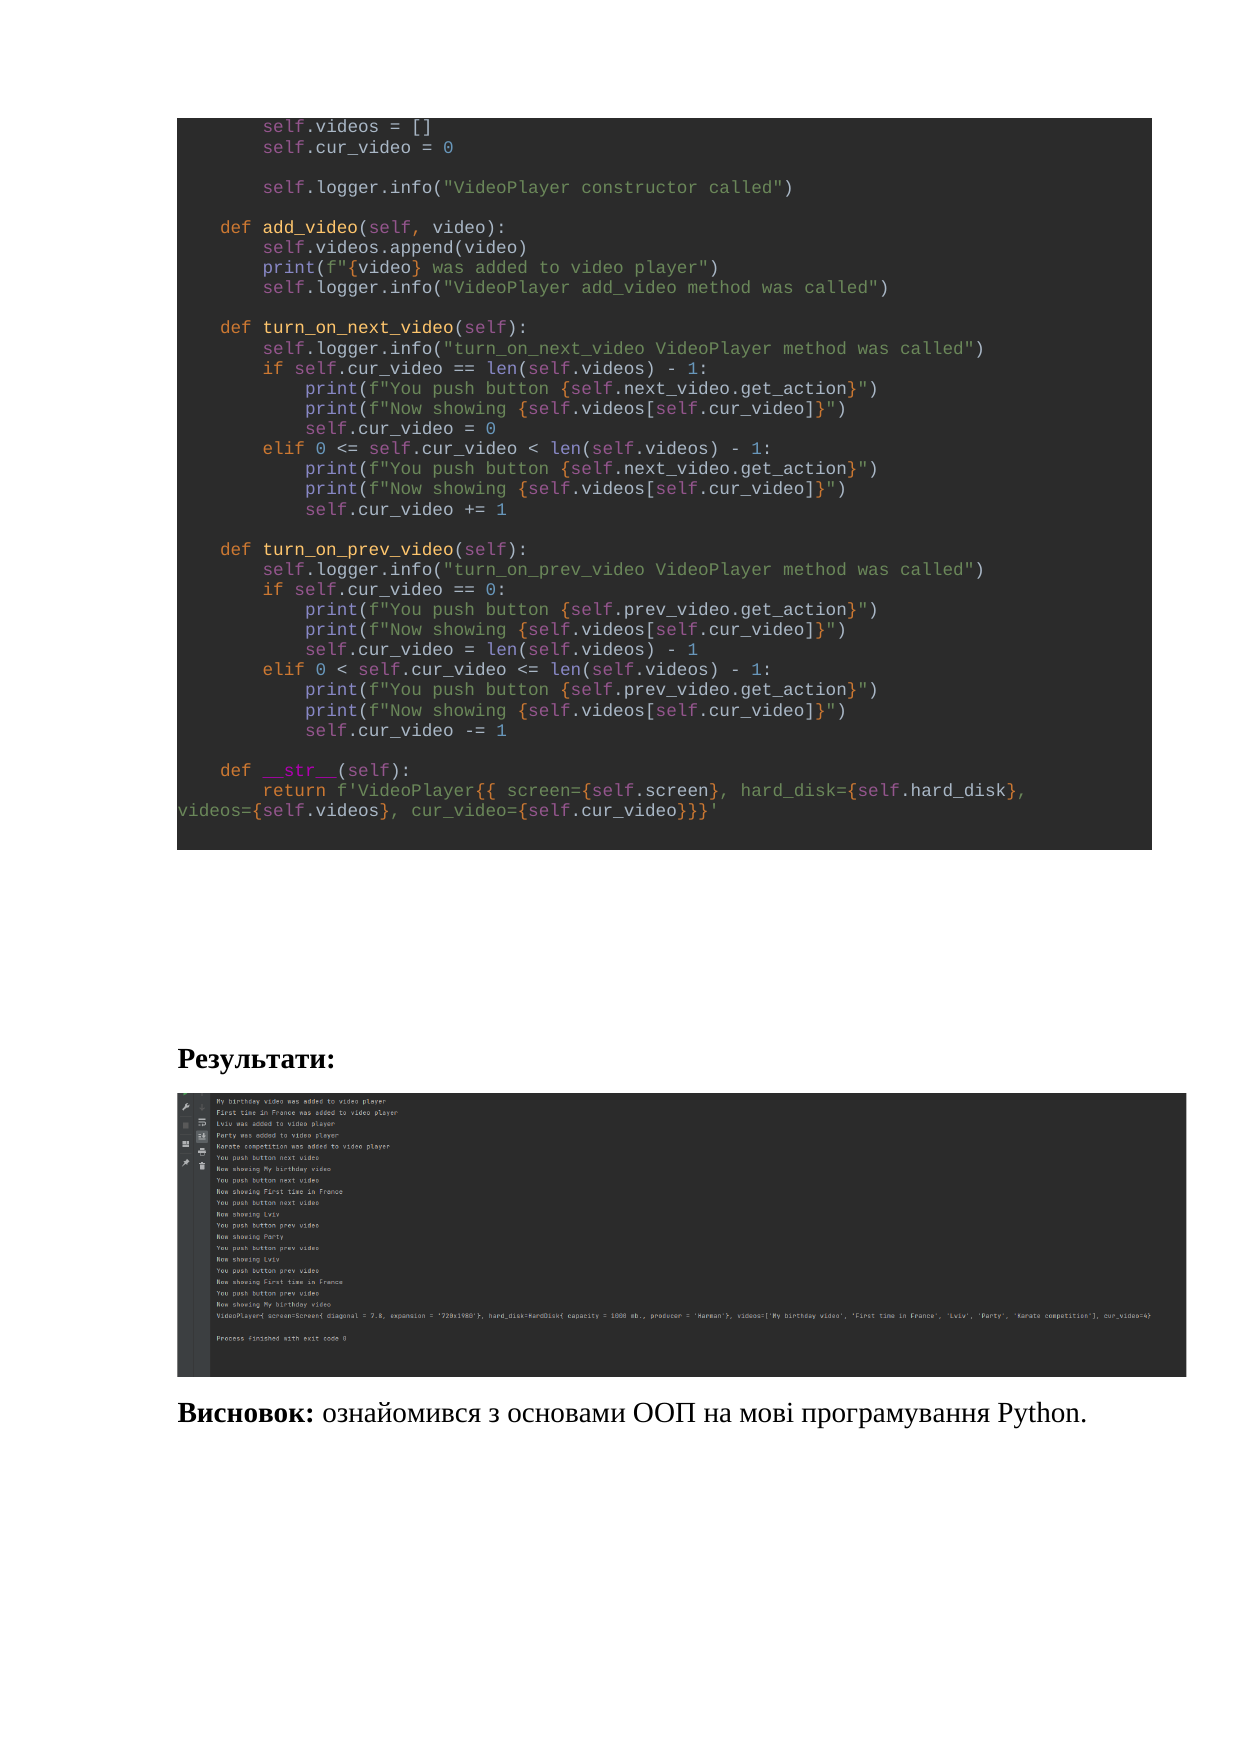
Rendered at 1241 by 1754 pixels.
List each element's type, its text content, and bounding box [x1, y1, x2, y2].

picture [177, 1093, 1187, 1377]
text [177, 118, 1152, 850]
text Висновок: ознайомився з основами ООП на мові програмування Python. [177, 1395, 1152, 1429]
text Результати: [177, 1041, 1152, 1075]
